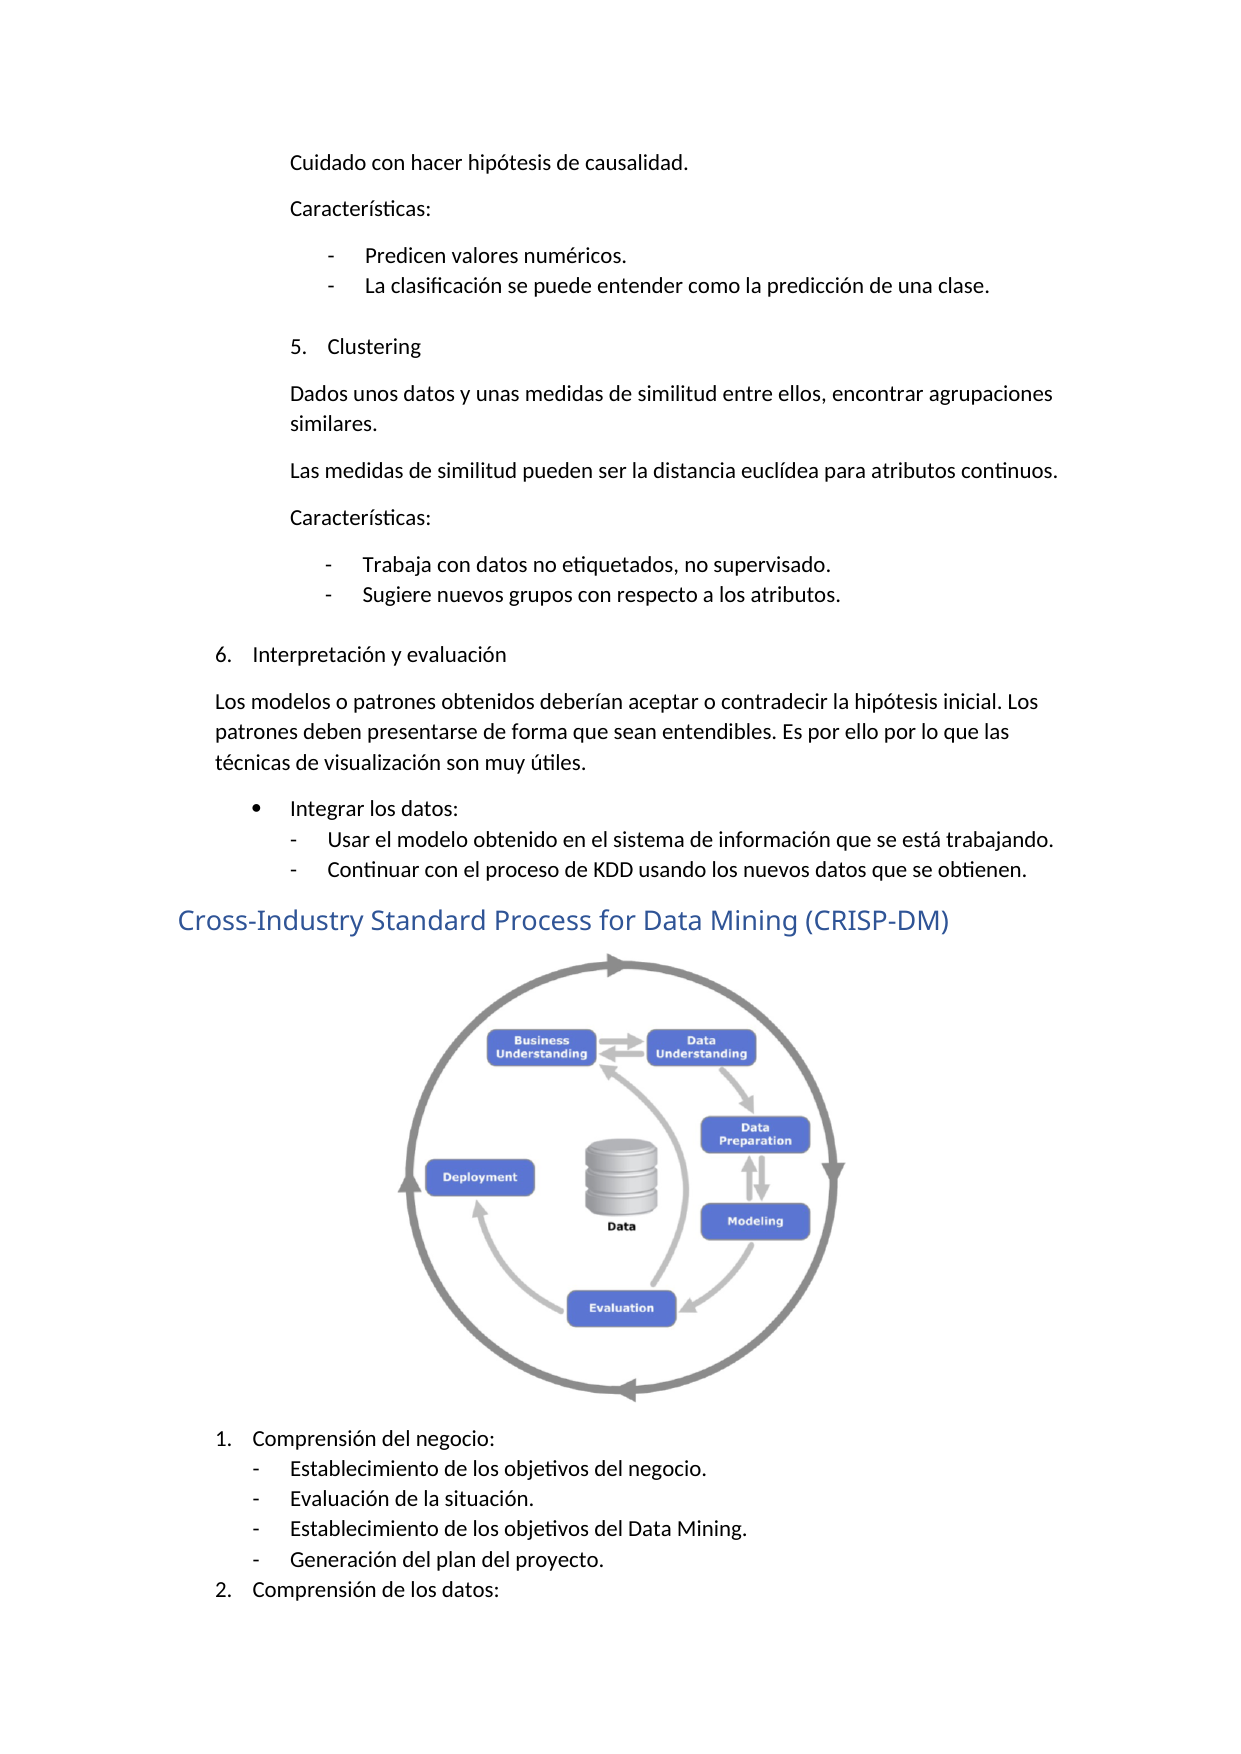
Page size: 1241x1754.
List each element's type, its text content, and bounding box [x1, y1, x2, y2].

list Predicen valores numéricos. [327, 241, 1063, 269]
list Continuar con el proceso de KDD usando los nuevos datos que se obtienen. [290, 855, 1063, 883]
list Comprensión del negocio: [215, 1424, 1063, 1452]
text Características: [290, 503, 1063, 531]
list Usar el modelo obtenido en el sistema de información que se está trabajando. [290, 825, 1063, 853]
list Interpretación y evaluación [215, 640, 1063, 668]
subtitle Cross-Industry Standard Process for Data Mining (CRISP-DM) [177, 902, 1063, 939]
picture [385, 941, 856, 1406]
list Establecimiento de los objetivos del Data Mining. [252, 1514, 1063, 1543]
list Evaluación de la situación. [252, 1484, 1063, 1512]
list Integrar los datos: [252, 794, 1063, 822]
list Sugiere nuevos grupos con respecto a los atributos. [325, 580, 1063, 608]
list Trabaja con datos no etiquetados, no supervisado. [325, 550, 1063, 578]
list La clasificación se puede entender como la predicción de una clase. [327, 272, 1063, 299]
list Comprensión de los datos: [215, 1575, 1063, 1603]
list Establecimiento de los objetivos del negocio. [252, 1454, 1063, 1482]
list Generación del plan del proyecto. [252, 1545, 1063, 1573]
text Dados unos datos y unas medidas de similitud entre ellos, encontrar agrupaciones similares. [290, 379, 1063, 437]
text Los modelos o patrones obtenidos deberían aceptar o contradecir la hipótesis inicial. Los patrones deben presentarse de forma que sean entendibles. Es por ello por lo que las técnicas de visualización son muy útiles. [215, 687, 1063, 776]
text Las medidas de similitud pueden ser la distancia euclídea para atributos continuos. [290, 456, 1063, 484]
text Características: [290, 194, 1063, 222]
list Clustering [290, 332, 1063, 360]
text Cuidado con hacer hipótesis de causalidad. [290, 148, 1063, 176]
